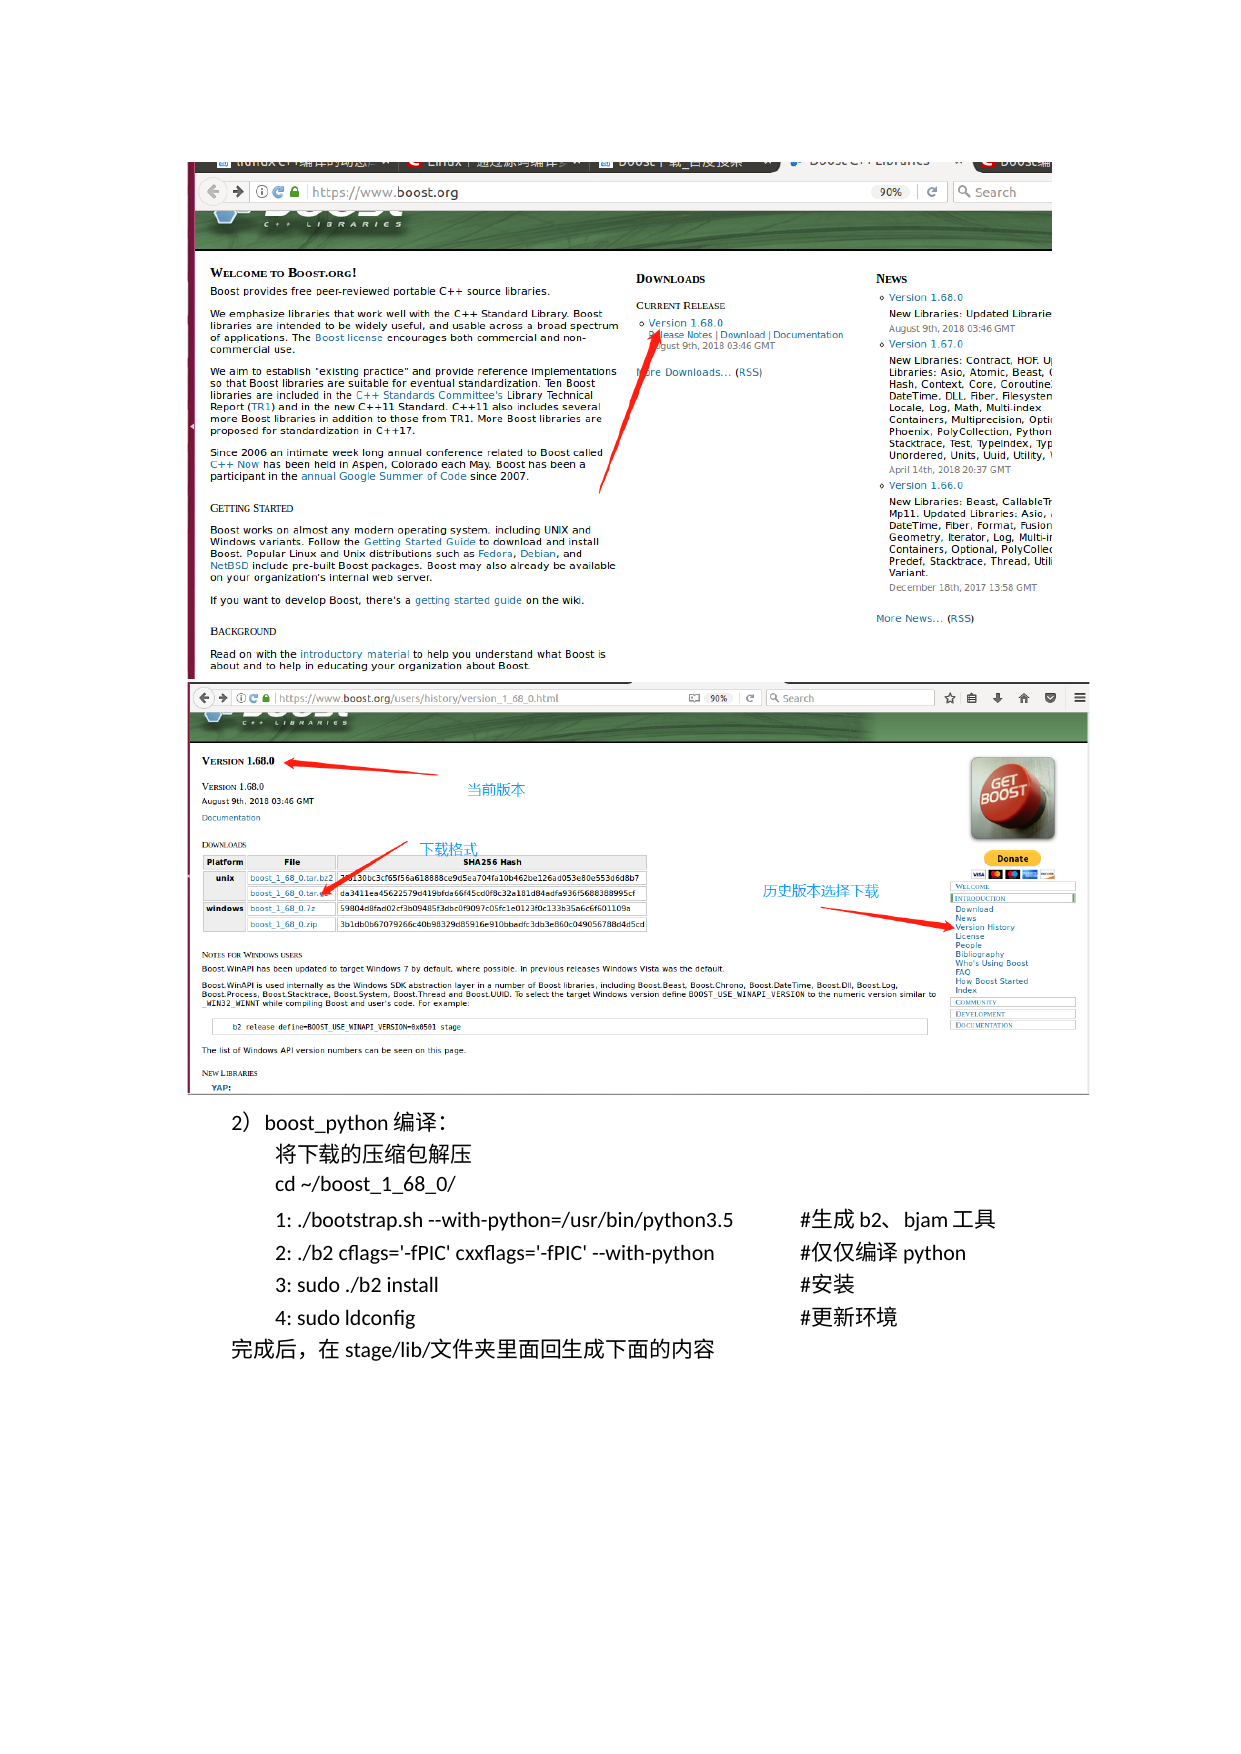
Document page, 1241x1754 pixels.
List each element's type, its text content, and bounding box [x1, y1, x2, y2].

list 2: ./b2 cflags='-fPIC' cxxflags='-fPIC' --with-python #仅仅编译python [231, 1234, 1053, 1267]
list 4: sudo ldconfig #更新环境 [231, 1299, 1053, 1332]
picture [187, 682, 1090, 1095]
list 3: sudo ./b2 install #安装 [231, 1267, 1053, 1299]
list boost_python编译： [231, 1104, 1053, 1137]
list cd ~/boost_1_68_0/ [231, 1169, 1053, 1202]
list 完成后，在stage/lib/文件夹里面回生成下面的内容 [187, 1332, 1053, 1364]
list 1: ./bootstrap.sh --with-python=/usr/bin/python3.5 #生成b2、bjam工具 [231, 1202, 1053, 1234]
list 将下载的压缩包解压 [231, 1137, 1053, 1169]
picture [187, 162, 1052, 679]
